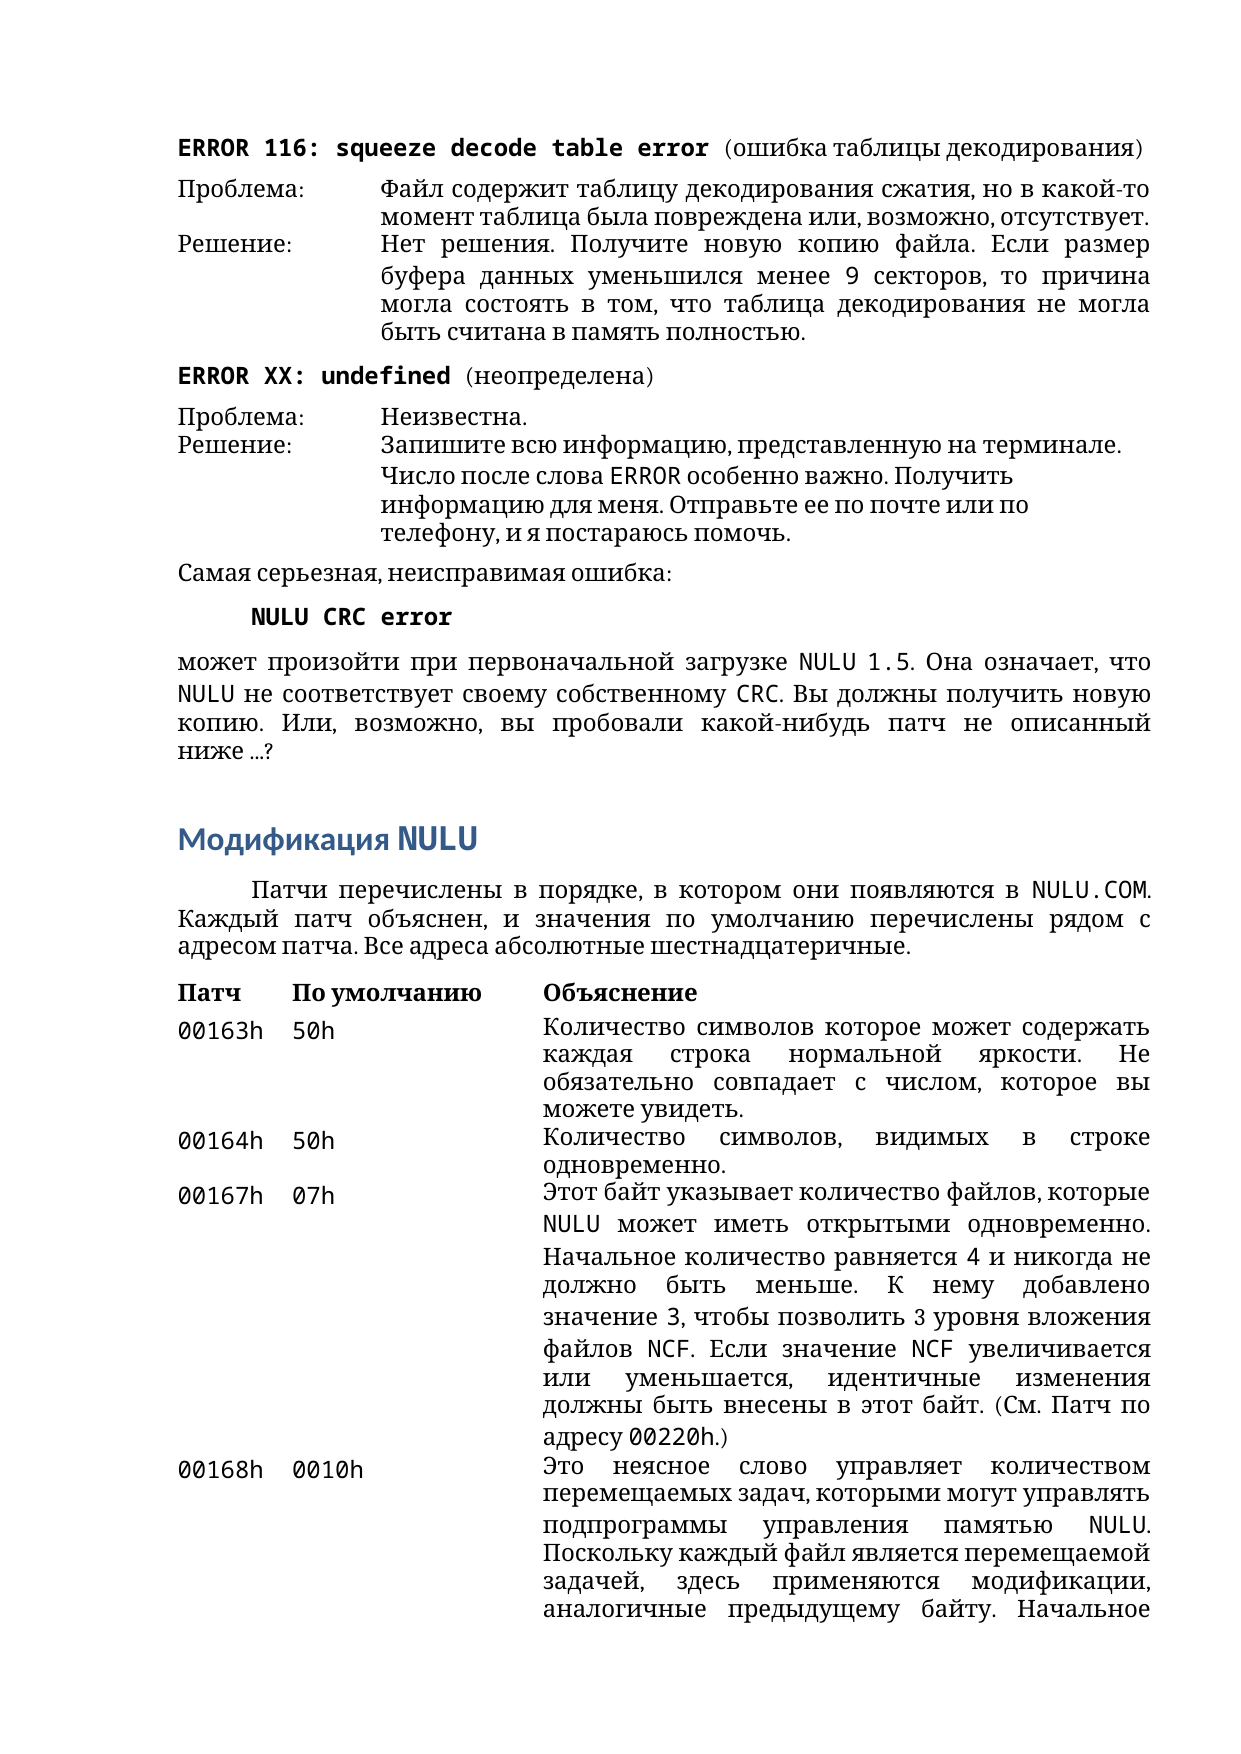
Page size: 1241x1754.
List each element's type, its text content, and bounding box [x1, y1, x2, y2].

table_cell Нет решения. Получите новую копию файла. Если размер буфера данных уменьшился менее 9 секторов, то причина могла состоять в том, что таблица декодирования не могла быть считана в память полностью. [369, 231, 1162, 346]
table_cell 00167h [166, 1179, 281, 1452]
table_cell 50h [281, 1124, 531, 1179]
table_cell 00164h [166, 1124, 281, 1179]
text может произойти при первоначальной загрузке NULU 1.5. Она означает, что NULU не соответствует своему собственному CRC. Вы должны получить новую копию. Или, возможно, вы пробовали какой-нибудь патч не описанный ниже ...? [177, 645, 1152, 765]
table_cell Решение: [166, 432, 369, 547]
subtitle Модификация NULU [177, 815, 1152, 861]
table_cell 00163h [166, 1014, 281, 1124]
table_header По умолчанию [281, 973, 531, 1013]
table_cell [531, 1453, 1162, 1623]
table_header Файл содержит таблицу декодирования сжатия, но в какой-то момент таблица была повреждена или, возможно, отсутствует. [369, 176, 1162, 231]
table_cell 50h [281, 1014, 531, 1124]
table_header Проблема: [166, 404, 369, 432]
table_cell 07h [281, 1179, 531, 1452]
text ERROR XX: undefined (неопределена) [177, 359, 1152, 391]
table_cell Запишите всю информацию, представленную на терминале. Число после слова ERROR особенно важно. Получить информацию для меня. Отправьте ее по почте или по телефону, и я постараюсь помочь. [369, 432, 1162, 547]
table_header Неизвестна. [369, 404, 1162, 432]
text NULU CRC error [251, 599, 1152, 632]
table_cell 00168h [166, 1453, 281, 1623]
table_cell Количество символов которое может содержать каждая строка нормальной яркости. Не обязательно совпадает с числом, которое вы можете увидеть. [531, 1014, 1162, 1124]
table_cell Решение: [166, 231, 369, 346]
table_cell Количество символов, видимых в строке одновременно. [531, 1124, 1162, 1179]
table_header Проблема: [166, 176, 369, 231]
table_header Объяснение [531, 973, 1162, 1013]
text Патчи перечислены в порядке, в котором они появляются в NULU.COM. Каждый патч объяснен, и значения по умолчанию перечислены рядом с адресом патча. Все адреса абсолютные шестнадцатеричные. [177, 873, 1152, 961]
table_cell Этот байт указывает количество файлов, которые NULU может иметь открытыми одновременно. Начальное количество равняется 4 и никогда не должно быть меньше. К нему добавлено значение 3, чтобы позволить 3 уровня вложения файлов NCF. Если значение NCF увеличивается или уменьшается, идентичные изменения должны быть внесены в этот байт. (См. Патч по адресу 00220h.) [531, 1179, 1162, 1452]
table_cell 0010h [281, 1453, 531, 1623]
text Самая серьезная, неисправимая ошибка: [177, 559, 1152, 587]
text ERROR 116: squeeze decode table error (ошибка таблицы декодирования) [177, 131, 1152, 163]
table_header Патч [166, 973, 281, 1013]
